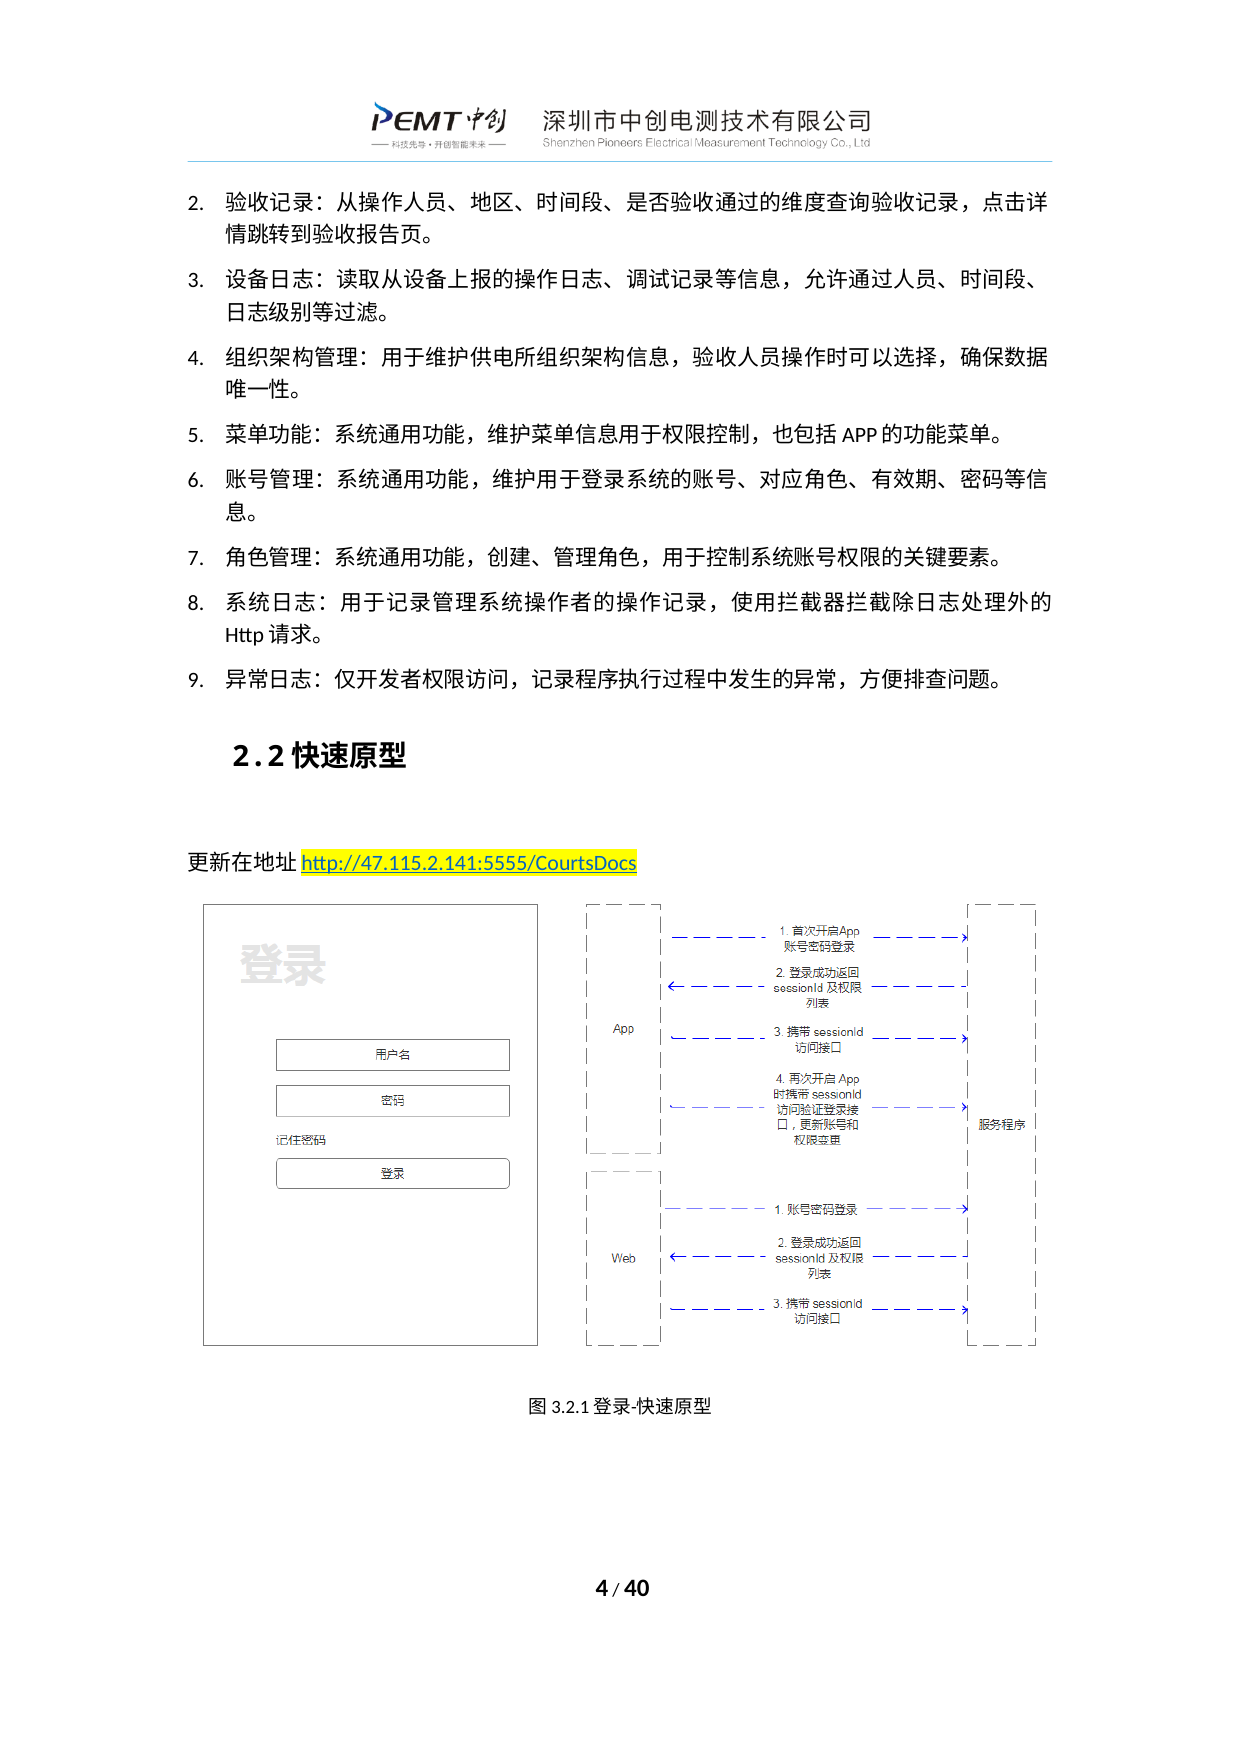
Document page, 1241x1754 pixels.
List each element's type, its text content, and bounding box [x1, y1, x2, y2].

text 更新在地址http://47.115.2.141:5555/CourtsDocs [187, 844, 1053, 877]
list 验收记录：从操作人员、地区、时间段、是否验收通过的维度查询验收记录，点击详情跳转到验收报告页。 [187, 184, 1053, 249]
list 角色管理：系统通用功能，创建、管理角色，用于控制系统账号权限的关键要素。 [187, 539, 1053, 572]
list 异常日志：仅开发者权限访问，记录程序执行过程中发生的异常，方便排查问题。 [187, 662, 1053, 694]
list 菜单功能：系统通用功能，维护菜单信息用于权限控制，也包括APP的功能菜单。 [187, 417, 1053, 449]
subtitle 快速原型 [232, 721, 1053, 786]
list 账号管理：系统通用功能，维护用于登录系统的账号、对应角色、有效期、密码等信息。 [187, 462, 1053, 527]
picture [187, 101, 1053, 162]
text 图3.2.1 登录-快速原型 [187, 1389, 1053, 1422]
picture [187, 889, 1053, 1363]
list 设备日志：读取从设备上报的操作日志、调试记录等信息，允许通过人员、时间段、日志级别等过滤。 [187, 262, 1053, 327]
list 组织架构管理：用于维护供电所组织架构信息，验收人员操作时可以选择，确保数据唯一性。 [187, 339, 1053, 404]
list 系统日志：用于记录管理系统操作者的操作记录，使用拦截器拦截除日志处理外的Http请求。 [187, 584, 1053, 649]
